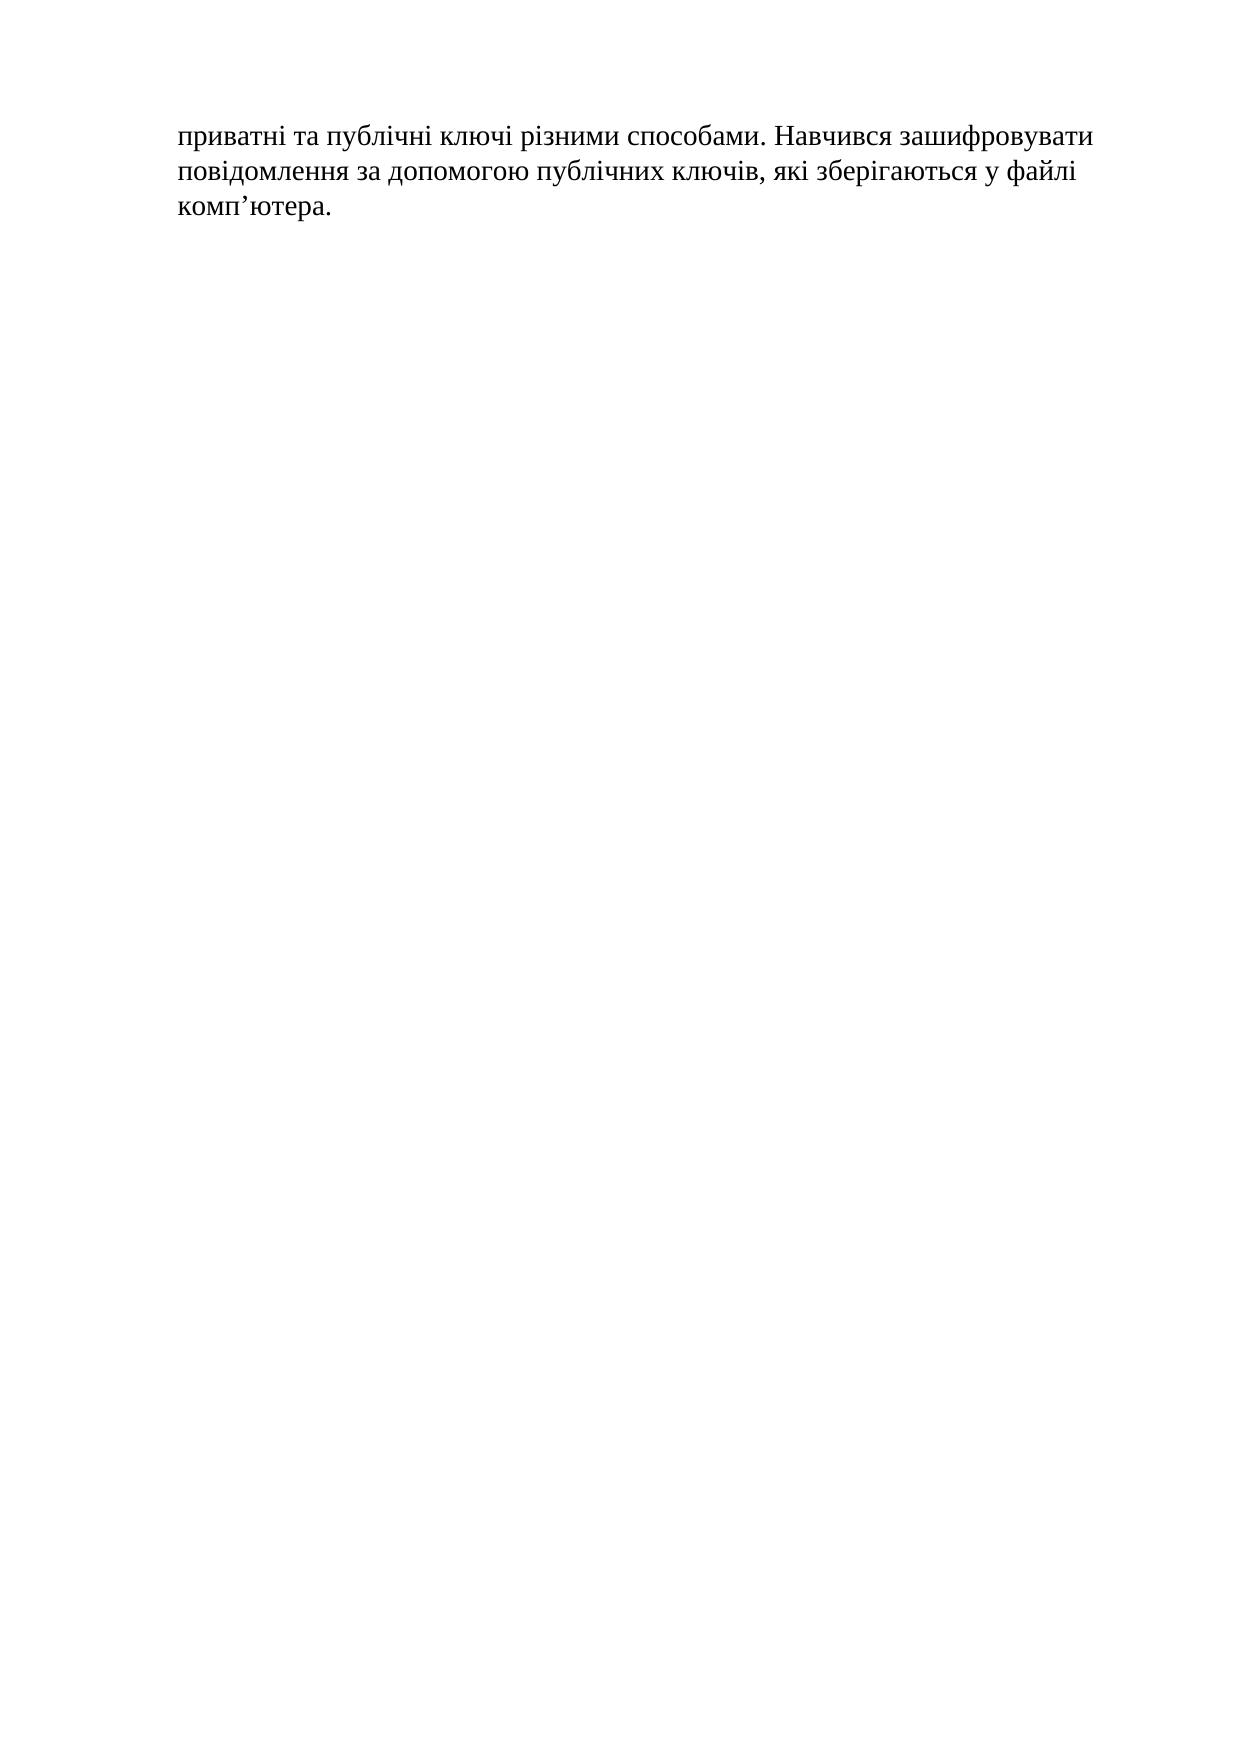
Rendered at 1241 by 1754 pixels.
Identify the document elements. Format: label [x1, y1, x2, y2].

text [177, 118, 1152, 222]
